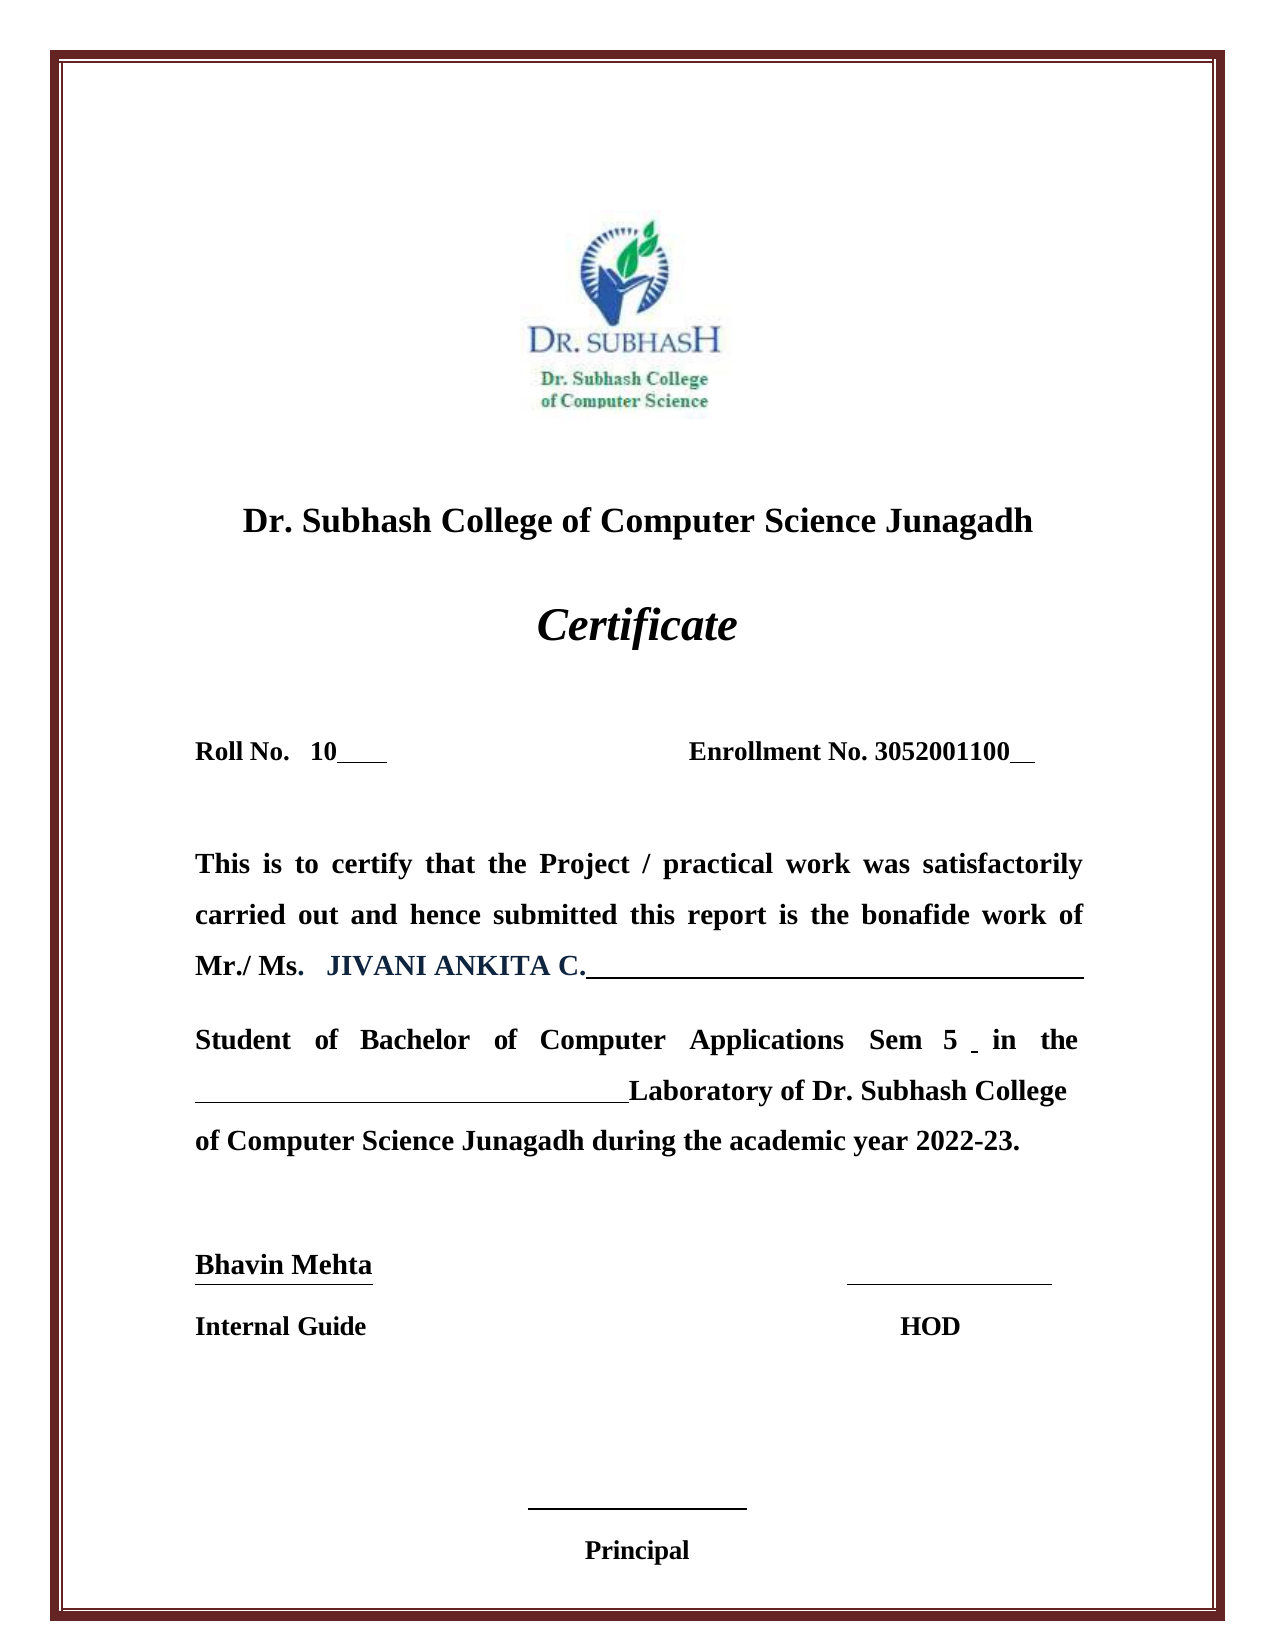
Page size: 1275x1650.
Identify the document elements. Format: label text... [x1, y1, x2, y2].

text Roll No. 10 Enrollment No. 3052001100 [195, 734, 1096, 766]
picture [519, 210, 732, 419]
text Bhavin Mehta [179, 1247, 1096, 1281]
text Student of Bachelor of Computer Applications Sem 5 in the [195, 1022, 1096, 1056]
text Principal [330, 1534, 944, 1565]
text Dr. Subhash College of Computer Science Junagadh [243, 499, 1096, 540]
text Certificate [330, 597, 944, 650]
text Internal Guide HOD [195, 1310, 1096, 1341]
text This is to certify that the Project / practical work was satisfactorily carried out and hence submitted this report is the bonafide work of Mr./ Ms. JIVANI ANKITA C. [195, 847, 1084, 981]
text Laboratory of Dr. Subhash College of Computer Science Junagadh during the academic year 2022-23. [195, 1073, 1079, 1157]
